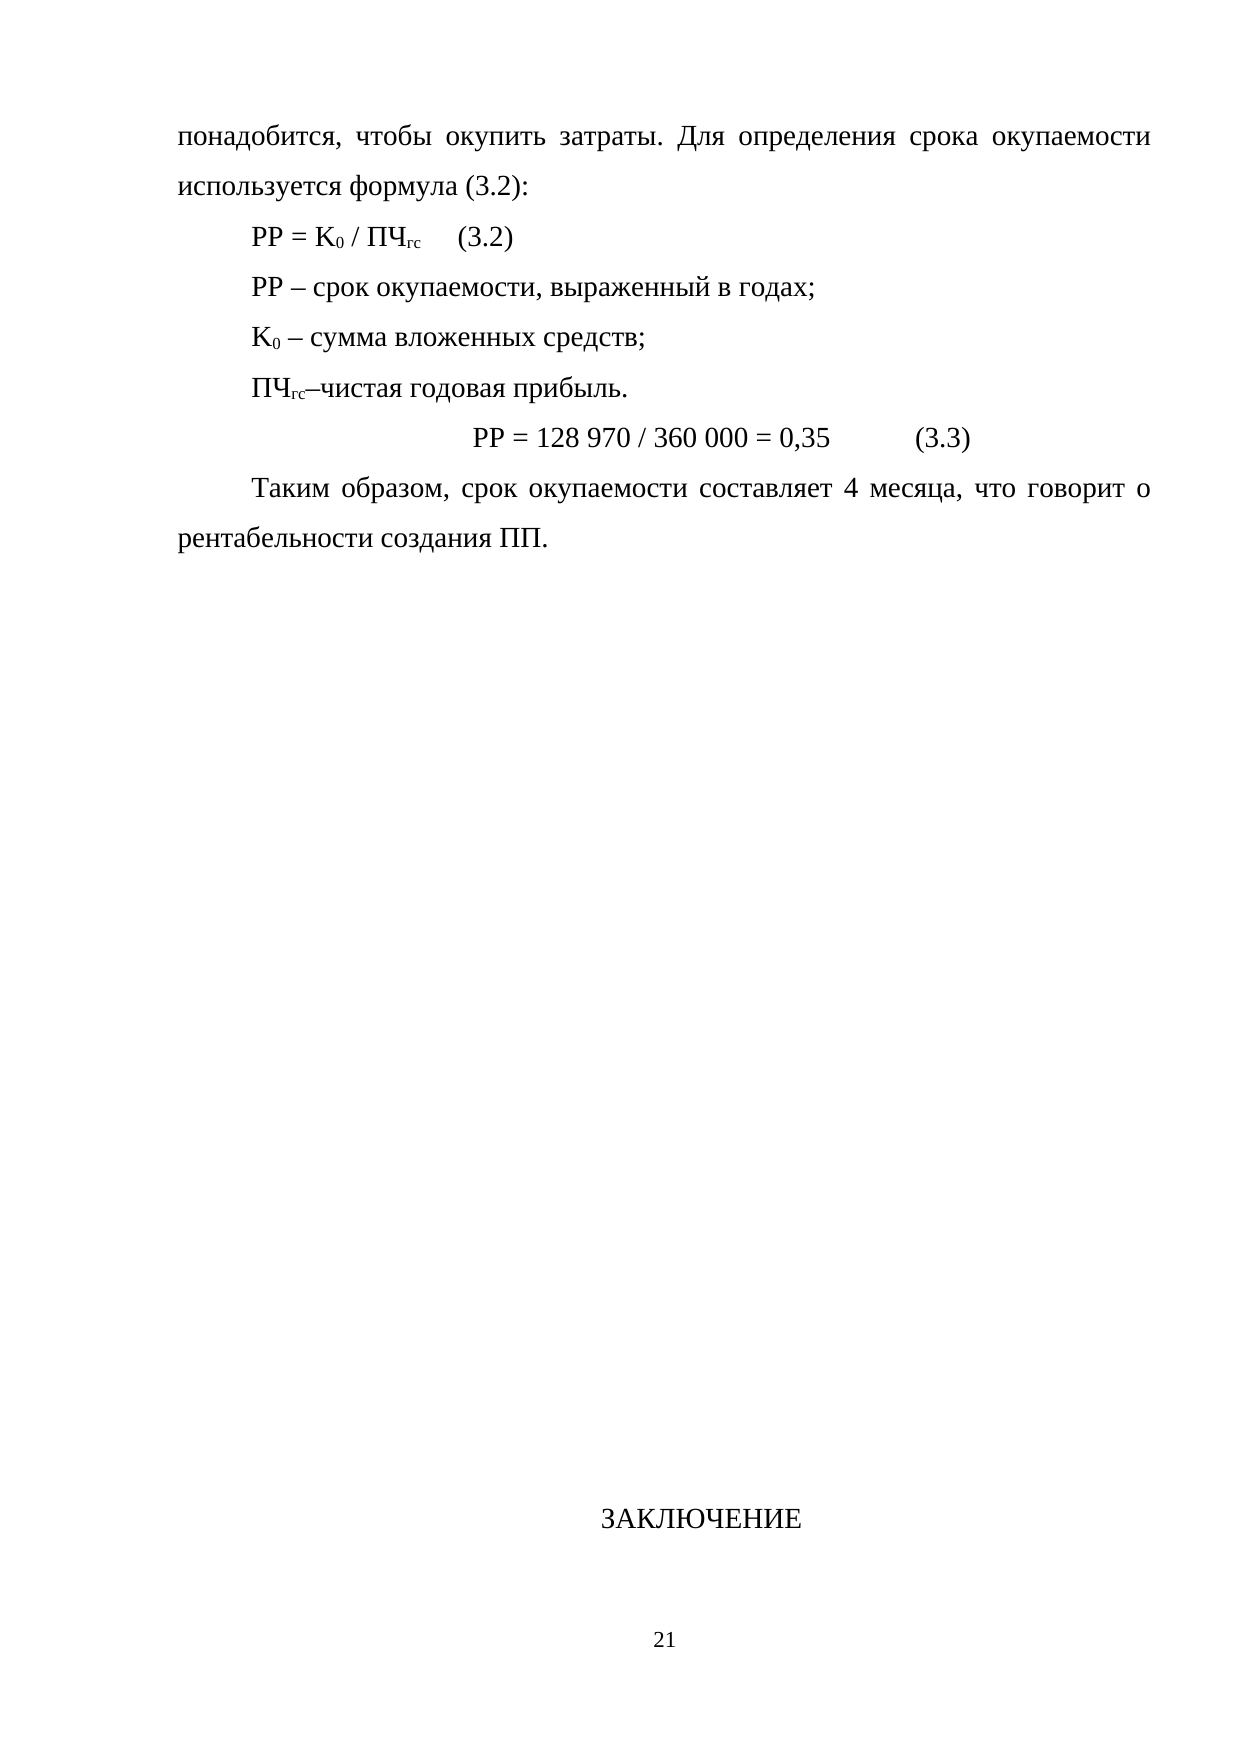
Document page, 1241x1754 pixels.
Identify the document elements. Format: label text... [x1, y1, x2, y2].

text PP = K0 / ПЧгс (3.2) [177, 219, 1152, 252]
text K0 – сумма вложенных средств; [177, 319, 1152, 353]
text PP – срок окупаемости, выраженный в годах; [177, 269, 1152, 303]
text ЗАКЛЮЧЕНИЕ [251, 1501, 1152, 1534]
text Таким образом, срок окупаемости составляет 4 месяца, что говорит о рентабельности создания ПП. [177, 470, 1152, 554]
text ПЧгс–чистая годовая прибыль. [177, 370, 1152, 403]
text PP = 128 970 / 360 000 = 0,35 (3.3) [177, 420, 1152, 453]
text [177, 118, 1152, 202]
